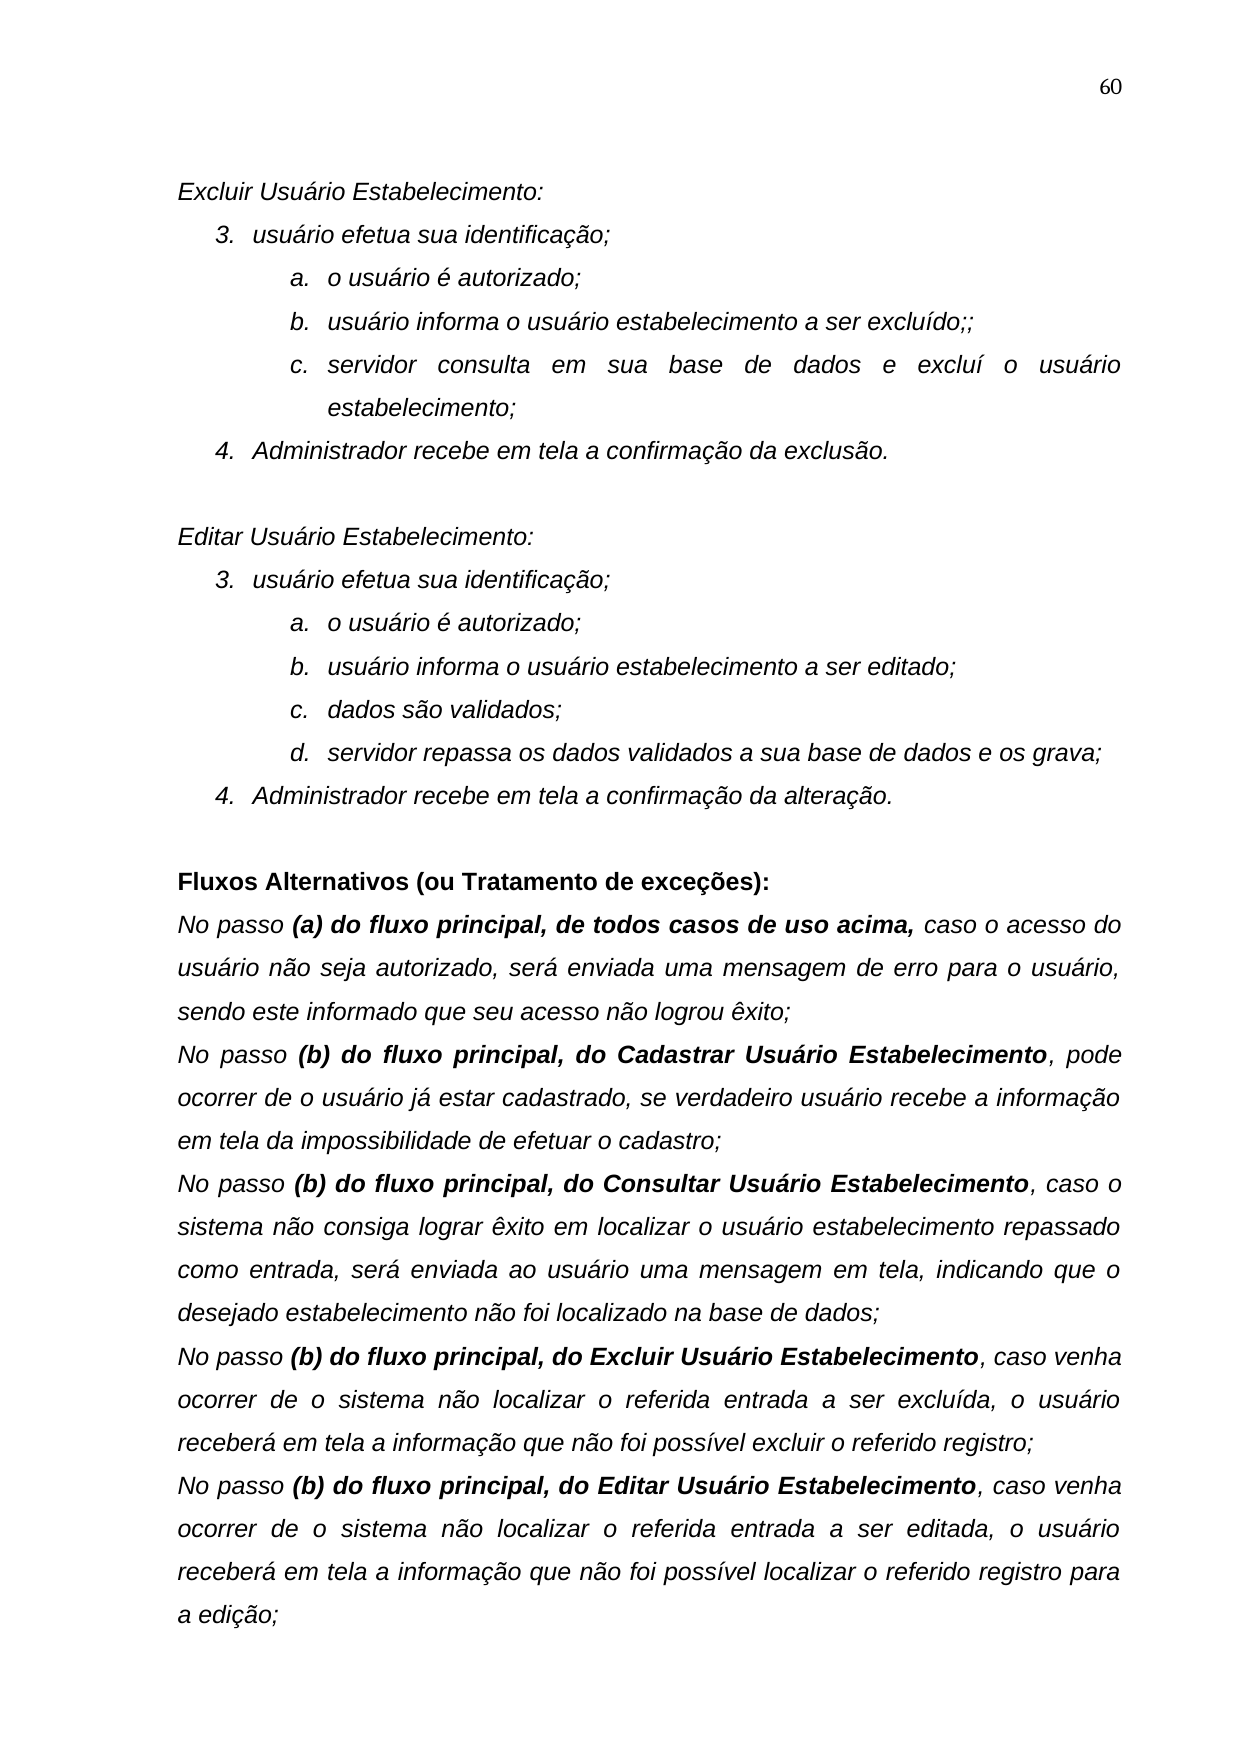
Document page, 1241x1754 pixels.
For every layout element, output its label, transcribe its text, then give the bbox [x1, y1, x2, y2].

text Fluxos Alternativos (ou Tratamento de exceções): [177, 867, 1122, 896]
list o usuário é autorizado; [290, 263, 1122, 292]
list servidor repassa os dados validados a sua base de dados e os grava; [290, 738, 1122, 767]
list usuário efetua sua identificação; [215, 220, 1122, 249]
list servidor consulta em sua base de dados e excluí o usuário estabelecimento; [290, 350, 1122, 422]
text No passo (a) do fluxo principal, de todos casos de uso acima, caso o acesso do usuário não seja autorizado, será enviada uma mensagem de erro para o usuário, sendo este informado que seu acesso não logrou êxito; [177, 910, 1122, 1025]
text No passo (b) do fluxo principal, do Cadastrar Usuário Estabelecimento, pode ocorrer de o usuário já estar cadastrado, se verdadeiro usuário recebe a informação em tela da impossibilidade de efetuar o cadastro; [177, 1040, 1122, 1155]
list dados são validados; [290, 695, 1122, 723]
list usuário efetua sua identificação; [215, 565, 1122, 594]
text No passo (b) do fluxo principal, do Editar Usuário Estabelecimento, caso venha ocorrer de o sistema não localizar o referida entrada a ser editada, o usuário receberá em tela a informação que não foi possível localizar o referido registro para a edição; [177, 1471, 1122, 1629]
list Administrador recebe em tela a confirmação da alteração. [215, 781, 1122, 810]
list usuário informa o usuário estabelecimento a ser excluído;; [290, 307, 1122, 335]
list usuário informa o usuário estabelecimento a ser editado; [290, 652, 1122, 680]
list o usuário é autorizado; [290, 608, 1122, 637]
text Excluir Usuário Estabelecimento: [177, 177, 1122, 206]
text No passo (b) do fluxo principal, do Consultar Usuário Estabelecimento, caso o sistema não consiga lograr êxito em localizar o usuário estabelecimento repassado como entrada, será enviada ao usuário uma mensagem em tela, indicando que o desejado estabelecimento não foi localizado na base de dados; [177, 1169, 1122, 1327]
text No passo (b) do fluxo principal, do Excluir Usuário Estabelecimento, caso venha ocorrer de o sistema não localizar o referida entrada a ser excluída, o usuário receberá em tela a informação que não foi possível excluir o referido registro; [177, 1342, 1122, 1457]
text Editar Usuário Estabelecimento: [177, 522, 1122, 551]
list Administrador recebe em tela a confirmação da exclusão. [215, 436, 1122, 465]
